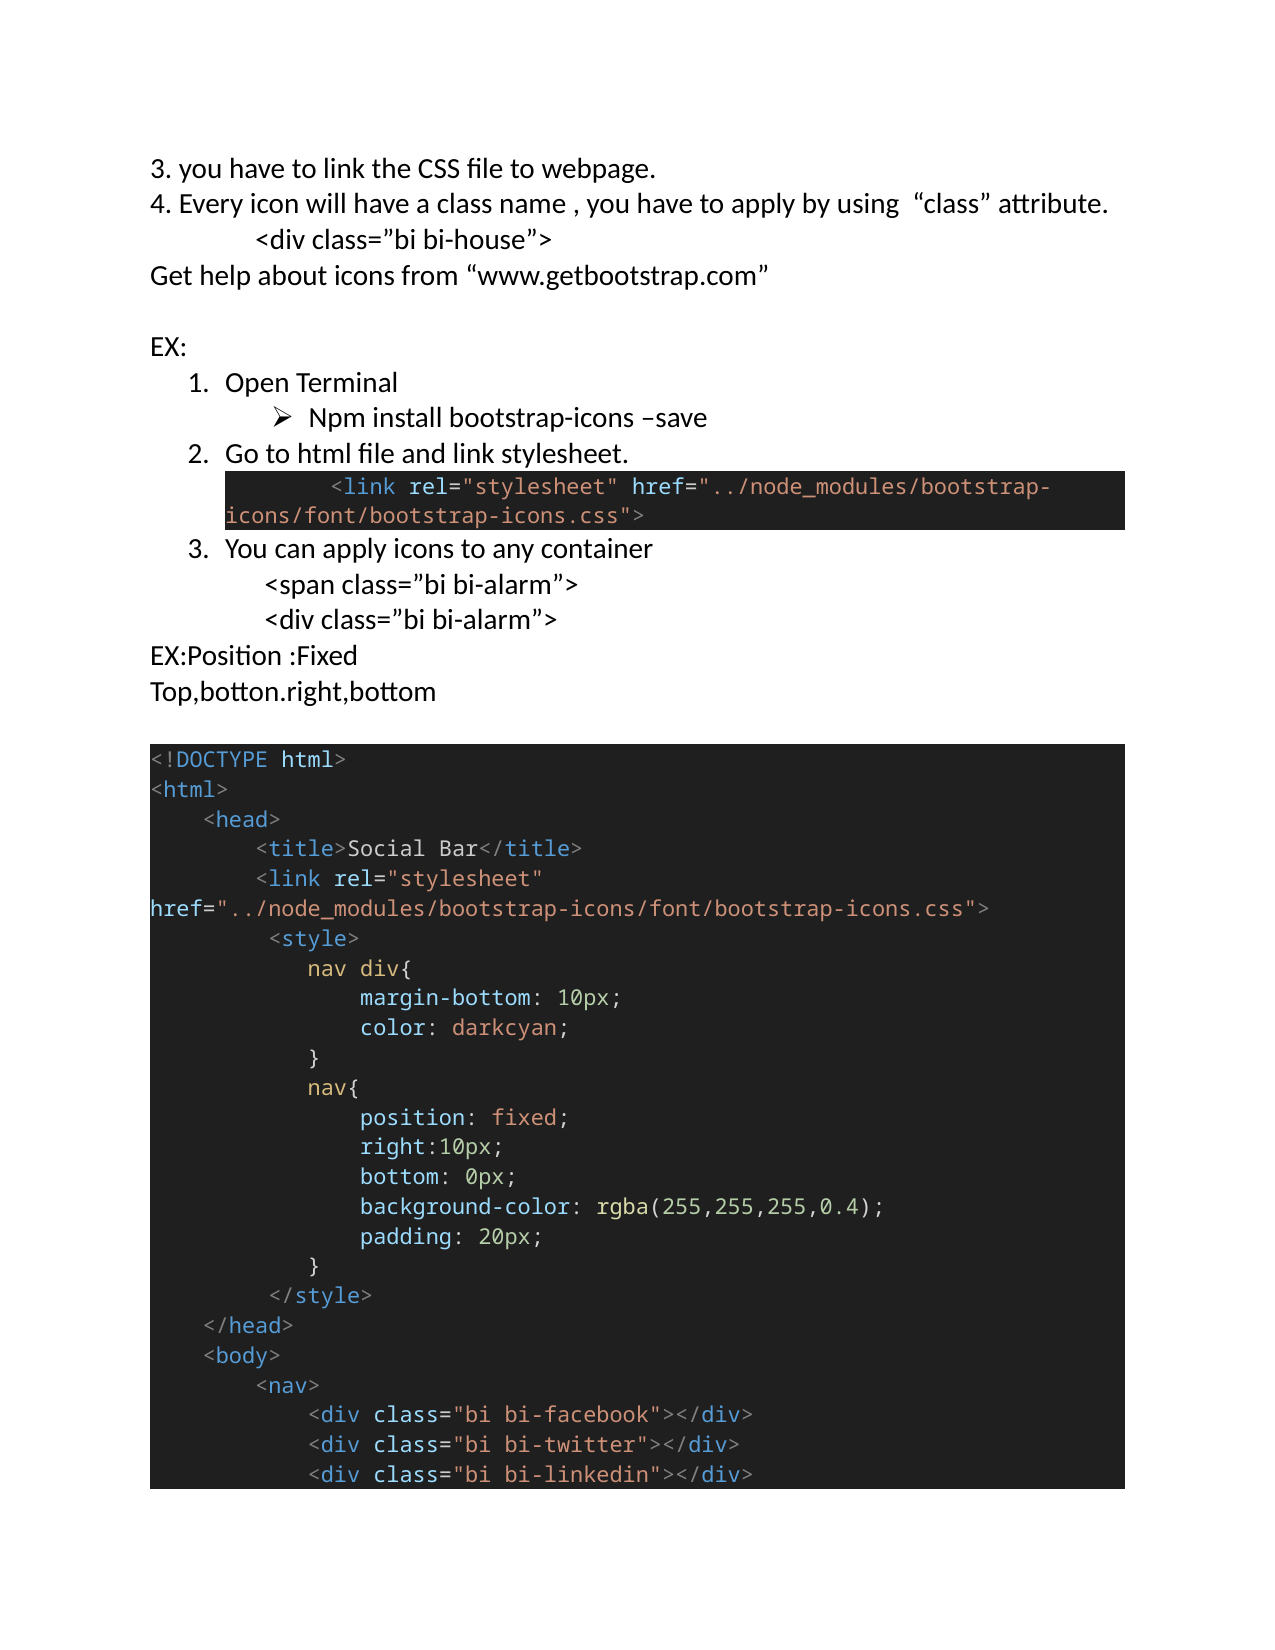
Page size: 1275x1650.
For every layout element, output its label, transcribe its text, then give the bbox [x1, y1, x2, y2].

text <head> [150, 803, 1125, 833]
text <style> [150, 923, 1125, 952]
text <div class="bi bi-twitter"></div> [150, 1429, 1125, 1459]
list <div class=”bi bi-alarm”> [225, 601, 1125, 637]
text <!DOCTYPE html> [150, 744, 1125, 774]
text <div class="bi bi-facebook"></div> [150, 1399, 1125, 1429]
text nav div{ [150, 952, 1125, 982]
text right:10px; [150, 1131, 1125, 1161]
list <link rel="stylesheet" href="../node_modules/bootstrap-icons/font/bootstrap-icons.css"> [225, 471, 1125, 530]
text background-color: rgba(255,255,255,0.4); [150, 1191, 1125, 1221]
text position: fixed; [150, 1101, 1125, 1131]
text <div class="bi bi-linkedin"></div> [150, 1459, 1125, 1489]
text bottom: 0px; [150, 1161, 1125, 1191]
text } [150, 1250, 1125, 1280]
text 4. Every icon will have a class name , you have to apply by using “class” attribute. [150, 186, 1125, 221]
text padding: 20px; [150, 1221, 1125, 1250]
text color: darkcyan; [150, 1012, 1125, 1042]
list <span class=”bi bi-alarm”> [225, 566, 1125, 601]
list Open Terminal [187, 364, 1125, 399]
list Go to html file and link stylesheet. [187, 435, 1125, 471]
text <nav> [150, 1369, 1125, 1399]
text } [150, 1042, 1125, 1072]
text <body> [150, 1340, 1125, 1369]
text <link rel="stylesheet" href="../node_modules/bootstrap-icons/font/bootstrap-icons.css"> [150, 863, 1125, 923]
text nav{ [150, 1072, 1125, 1101]
text <div class=”bi bi-house”> [150, 221, 1125, 257]
text EX:Position :Fixed [150, 637, 1125, 673]
text </style> [150, 1280, 1125, 1310]
text <html> [150, 774, 1125, 803]
text <title>Social Bar</title> [150, 833, 1125, 863]
list Npm install bootstrap-icons –save [271, 399, 1125, 435]
text 3. you have to link the CSS file to webpage. [150, 150, 1125, 186]
list You can apply icons to any container [187, 530, 1125, 566]
text Get help about icons from “www.getbootstrap.com” [150, 257, 1125, 292]
text margin-bottom: 10px; [150, 982, 1125, 1012]
text Top,botton.right,bottom [150, 673, 1125, 708]
text EX: [150, 328, 1125, 364]
text </head> [150, 1310, 1125, 1340]
